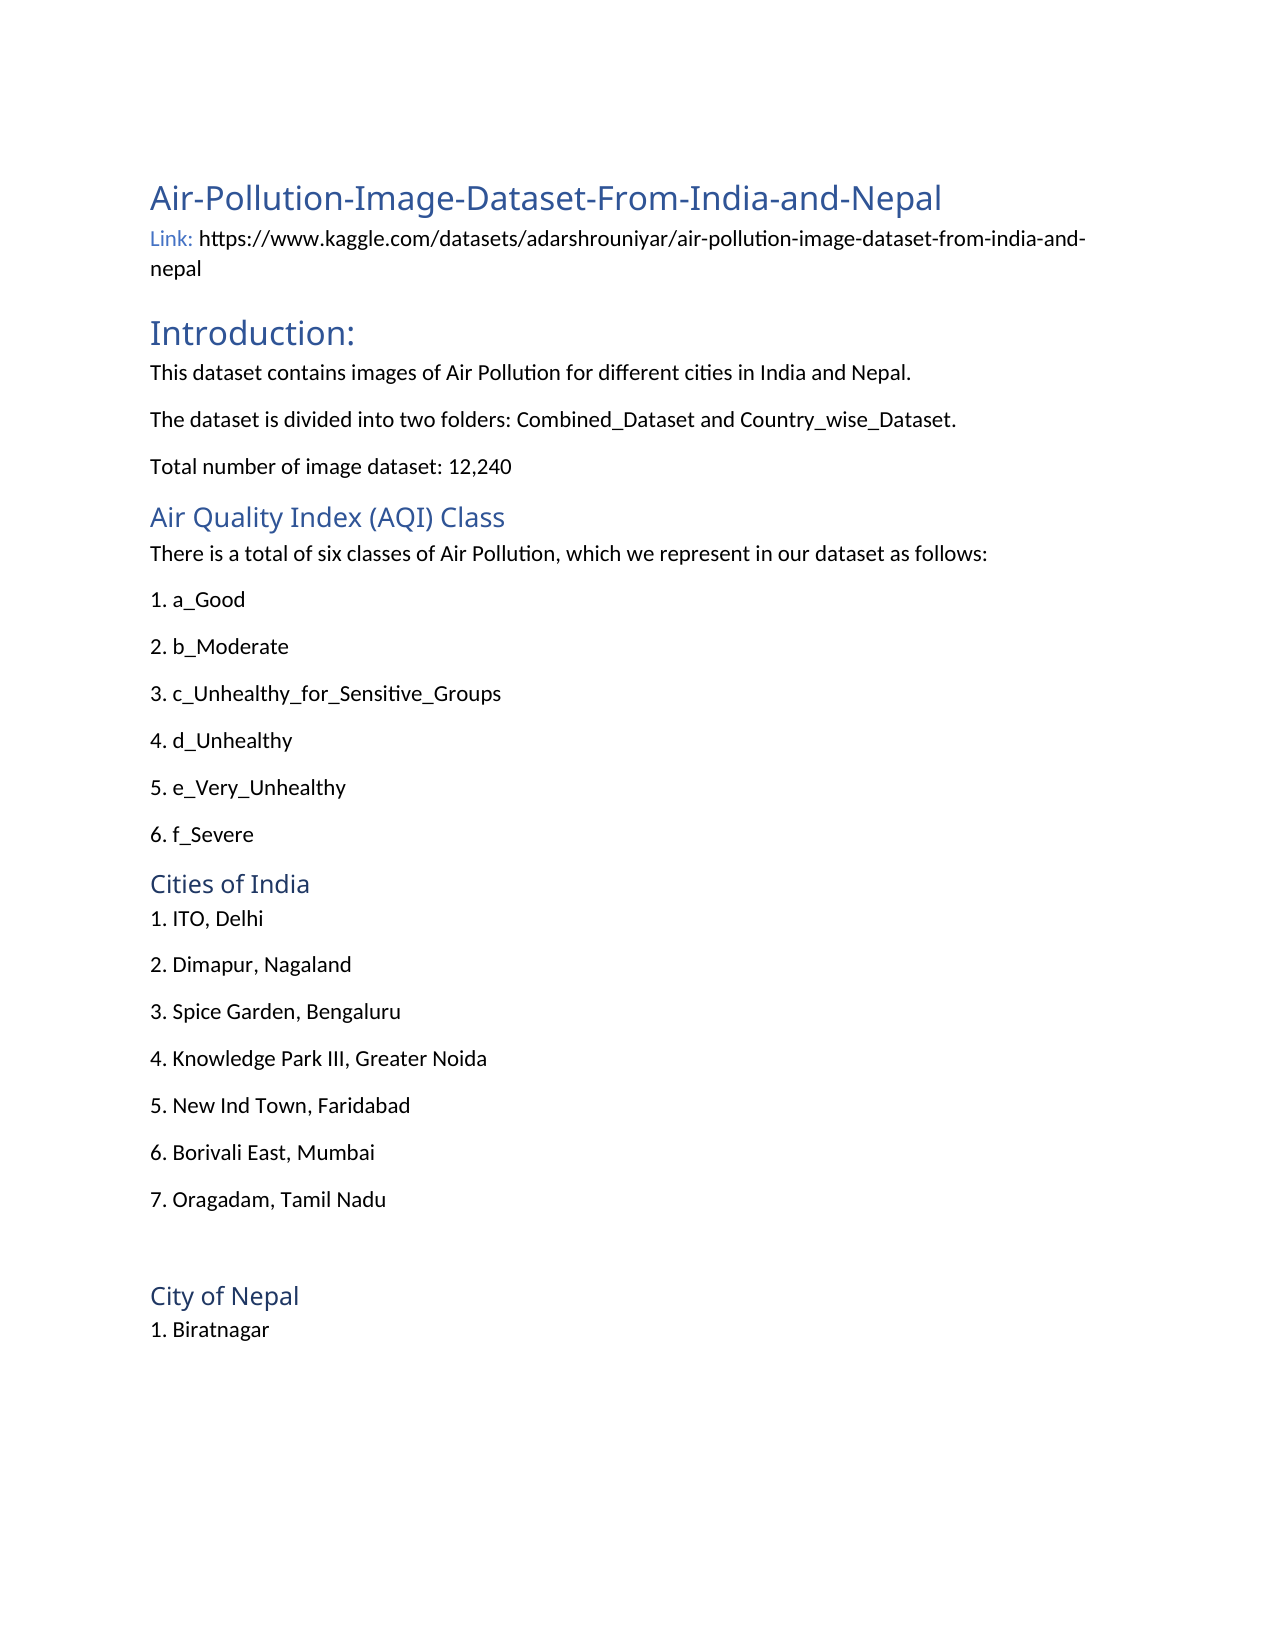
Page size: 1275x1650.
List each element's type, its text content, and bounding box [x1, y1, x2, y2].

subtitle City of Nepal [150, 1279, 1125, 1313]
text 6. Borivali East, Mumbai [150, 1138, 1125, 1166]
subtitle Air Quality Index (AQI) Class [150, 499, 1125, 536]
text 1. ITO, Delhi [150, 904, 1125, 932]
subtitle Cities of India [150, 867, 1125, 901]
text 7. Oragadam, Tamil Nadu [150, 1185, 1125, 1213]
text 1. a_Good [150, 586, 1125, 614]
text 3. Spice Garden, Bengaluru [150, 997, 1125, 1025]
text There is a total of six classes of Air Pollution, which we represent in our dataset as follows: [150, 539, 1125, 567]
text 5. e_Very_Unhealthy [150, 773, 1125, 801]
text 6. f_Severe [150, 820, 1125, 848]
text 3. c_Unhealthy_for_Sensitive_Groups [150, 679, 1125, 707]
text The dataset is divided into two folders: Combined_Dataset and Country_wise_Dataset. [150, 405, 1125, 433]
text 2. Dimapur, Nagaland [150, 951, 1125, 978]
text 5. New Ind Town, Faridabad [150, 1091, 1125, 1119]
text 4. Knowledge Park III, Greater Noida [150, 1044, 1125, 1072]
text 4. d_Unhealthy [150, 726, 1125, 754]
text Link: https://www.kaggle.com/datasets/adarshrouniyar/air-pollution-image-dataset-from-india-and-nepal [150, 224, 1125, 282]
subtitle Introduction: [150, 309, 1125, 355]
text Total number of image dataset: 12,240 [150, 452, 1125, 480]
subtitle Air-Pollution-Image-Dataset-From-India-and-Nepal [150, 175, 1125, 220]
text 1. Biratnagar [150, 1315, 1125, 1343]
text 2. b_Moderate [150, 632, 1125, 661]
text This dataset contains images of Air Pollution for different cities in India and Nepal. [150, 358, 1125, 386]
